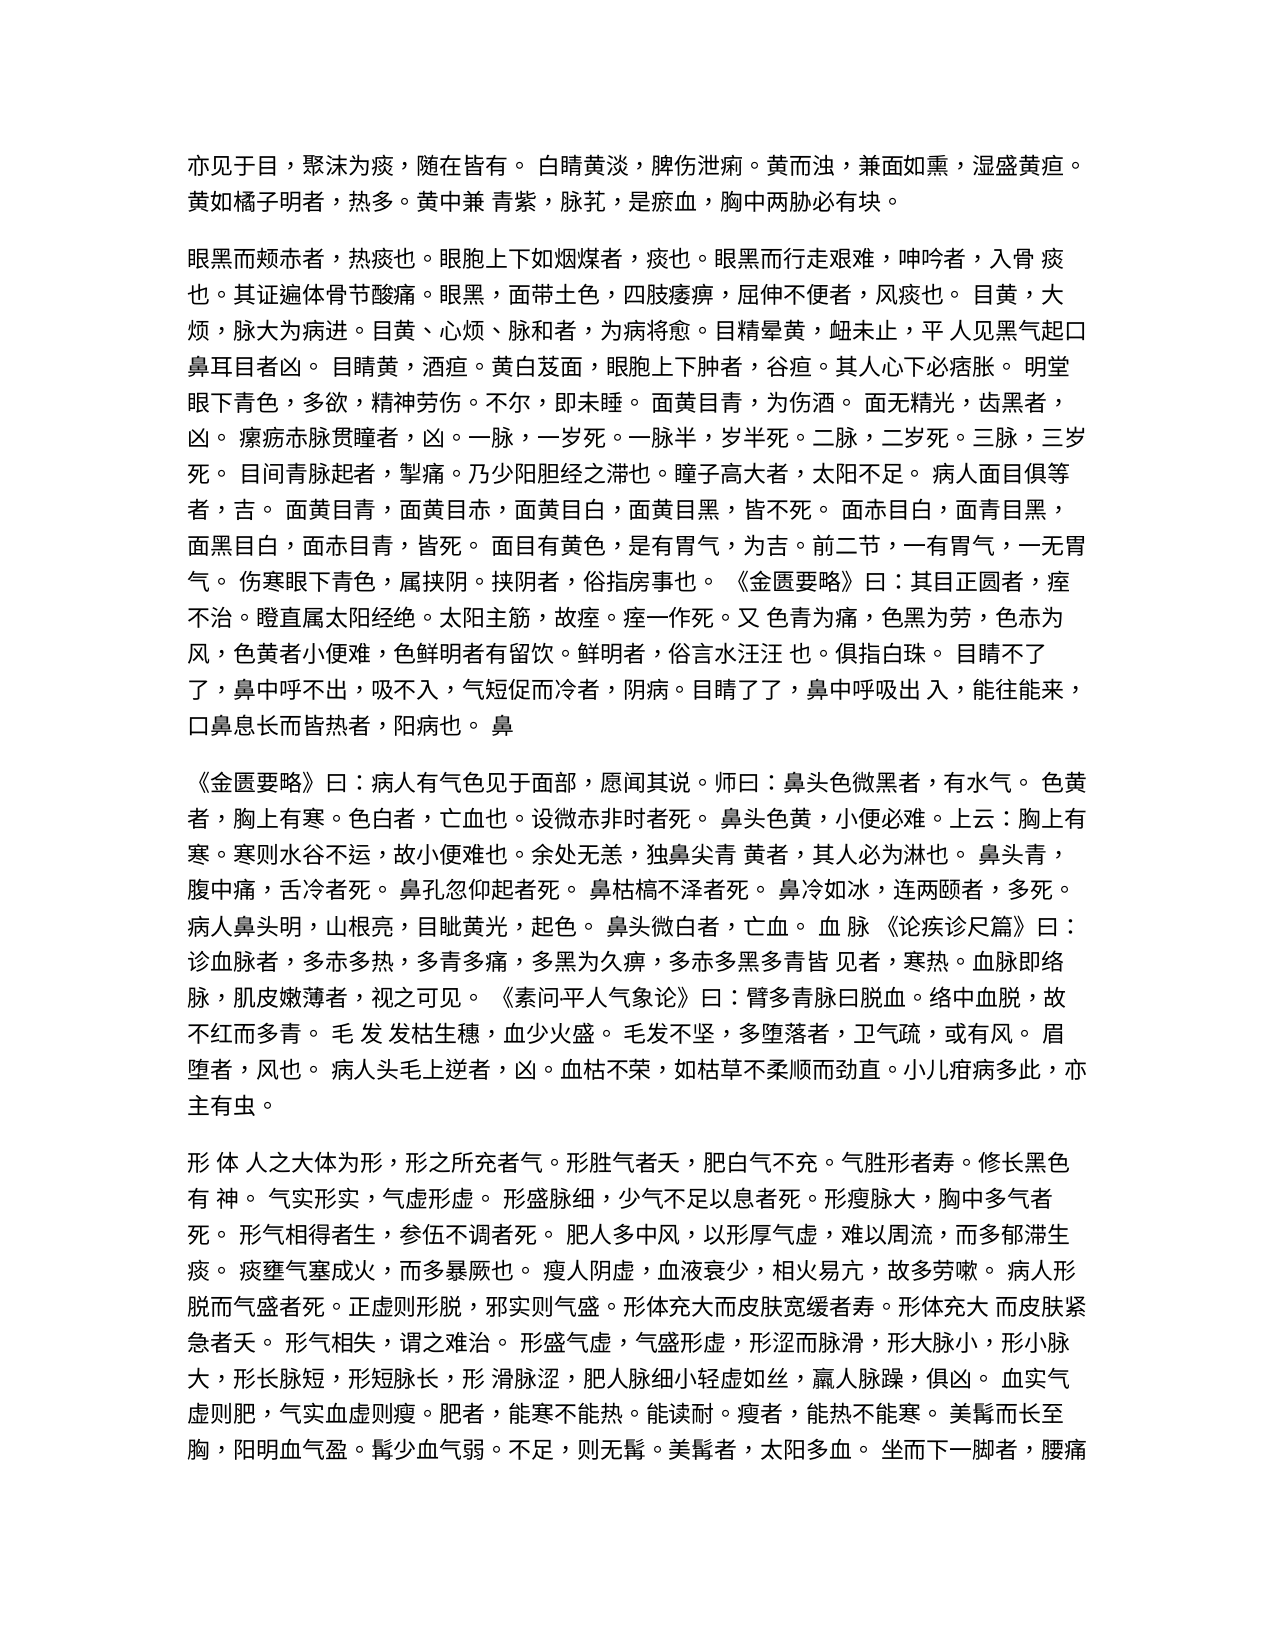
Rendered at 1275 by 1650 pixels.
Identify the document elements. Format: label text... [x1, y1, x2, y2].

text 眼黑而颊赤者，热痰也。眼胞上下如烟煤者，痰也。眼黑而行走艰难，呻吟者，入骨 痰也。其证遍体骨节酸痛。眼黑，面带土色，四肢痿痹，屈伸不便者，风痰也。 目黄，大烦，脉大为病进。目黄、心烦、脉和者，为病将愈。目精晕黄，衄未止，平 人见黑气起口鼻耳目者凶。 目睛黄，酒疸。黄白芨面，眼胞上下肿者，谷疸。其人心下必痞胀。 明堂眼下青色，多欲，精神劳伤。不尔，即未睡。 面黄目青，为伤酒。 面无精光，齿黑者，凶。 瘰疬赤脉贯瞳者，凶。一脉，一岁死。一脉半，岁半死。二脉，二岁死。三脉，三岁 死。 目间青脉起者，掣痛。乃少阳胆经之滞也。瞳子高大者，太阳不足。 病人面目俱等者，吉。 面黄目青，面黄目赤，面黄目白，面黄目黑，皆不死。 面赤目白，面青目黑，面黑目白，面赤目青，皆死。 面目有黄色，是有胃气，为吉。前二节，一有胃气，一无胃气。 伤寒眼下青色，属挟阴。挟阴者，俗指房事也。 《金匮要略》曰：其目正圆者，痓不治。瞪直属太阳经绝。太阳主筋，故痓。痓一作死。又 色青为痛，色黑为劳，色赤为风，色黄者小便难，色鲜明者有留饮。鲜明者，俗言水汪汪 也。俱指白珠。 目睛不了了，鼻中呼不出，吸不入，气短促而冷者，阴病。目睛了了，鼻中呼吸出 入，能往能来，口鼻息长而皆热者，阳病也。 鼻 [187, 243, 1087, 741]
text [187, 150, 1087, 217]
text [187, 1147, 1087, 1466]
text 《金匮要略》曰：病人有气色见于面部，愿闻其说。师曰：鼻头色微黑者，有水气。 色黄者，胸上有寒。色白者，亡血也。设微赤非时者死。 鼻头色黄，小便必难。上云：胸上有寒。寒则水谷不运，故小便难也。余处无恙，独鼻尖青 黄者，其人必为淋也。 鼻头青，腹中痛，舌冷者死。 鼻孔忽仰起者死。 鼻枯槁不泽者死。 鼻冷如冰，连两颐者，多死。 病人鼻头明，山根亮，目眦黄光，起色。 鼻头微白者，亡血。 血 脉 《论疾诊尺篇》曰：诊血脉者，多赤多热，多青多痛，多黑为久痹，多赤多黑多青皆 见者，寒热。血脉即络脉，肌皮嫩薄者，视之可见。 《素问·平人气象论》曰：臂多青脉曰脱血。络中血脱，故不红而多青。 毛 发 发枯生穗，血少火盛。 毛发不坚，多堕落者，卫气疏，或有风。 眉堕者，风也。 病人头毛上逆者，凶。血枯不荣，如枯草不柔顺而劲直。小儿疳病多此，亦主有虫。 [187, 767, 1087, 1121]
